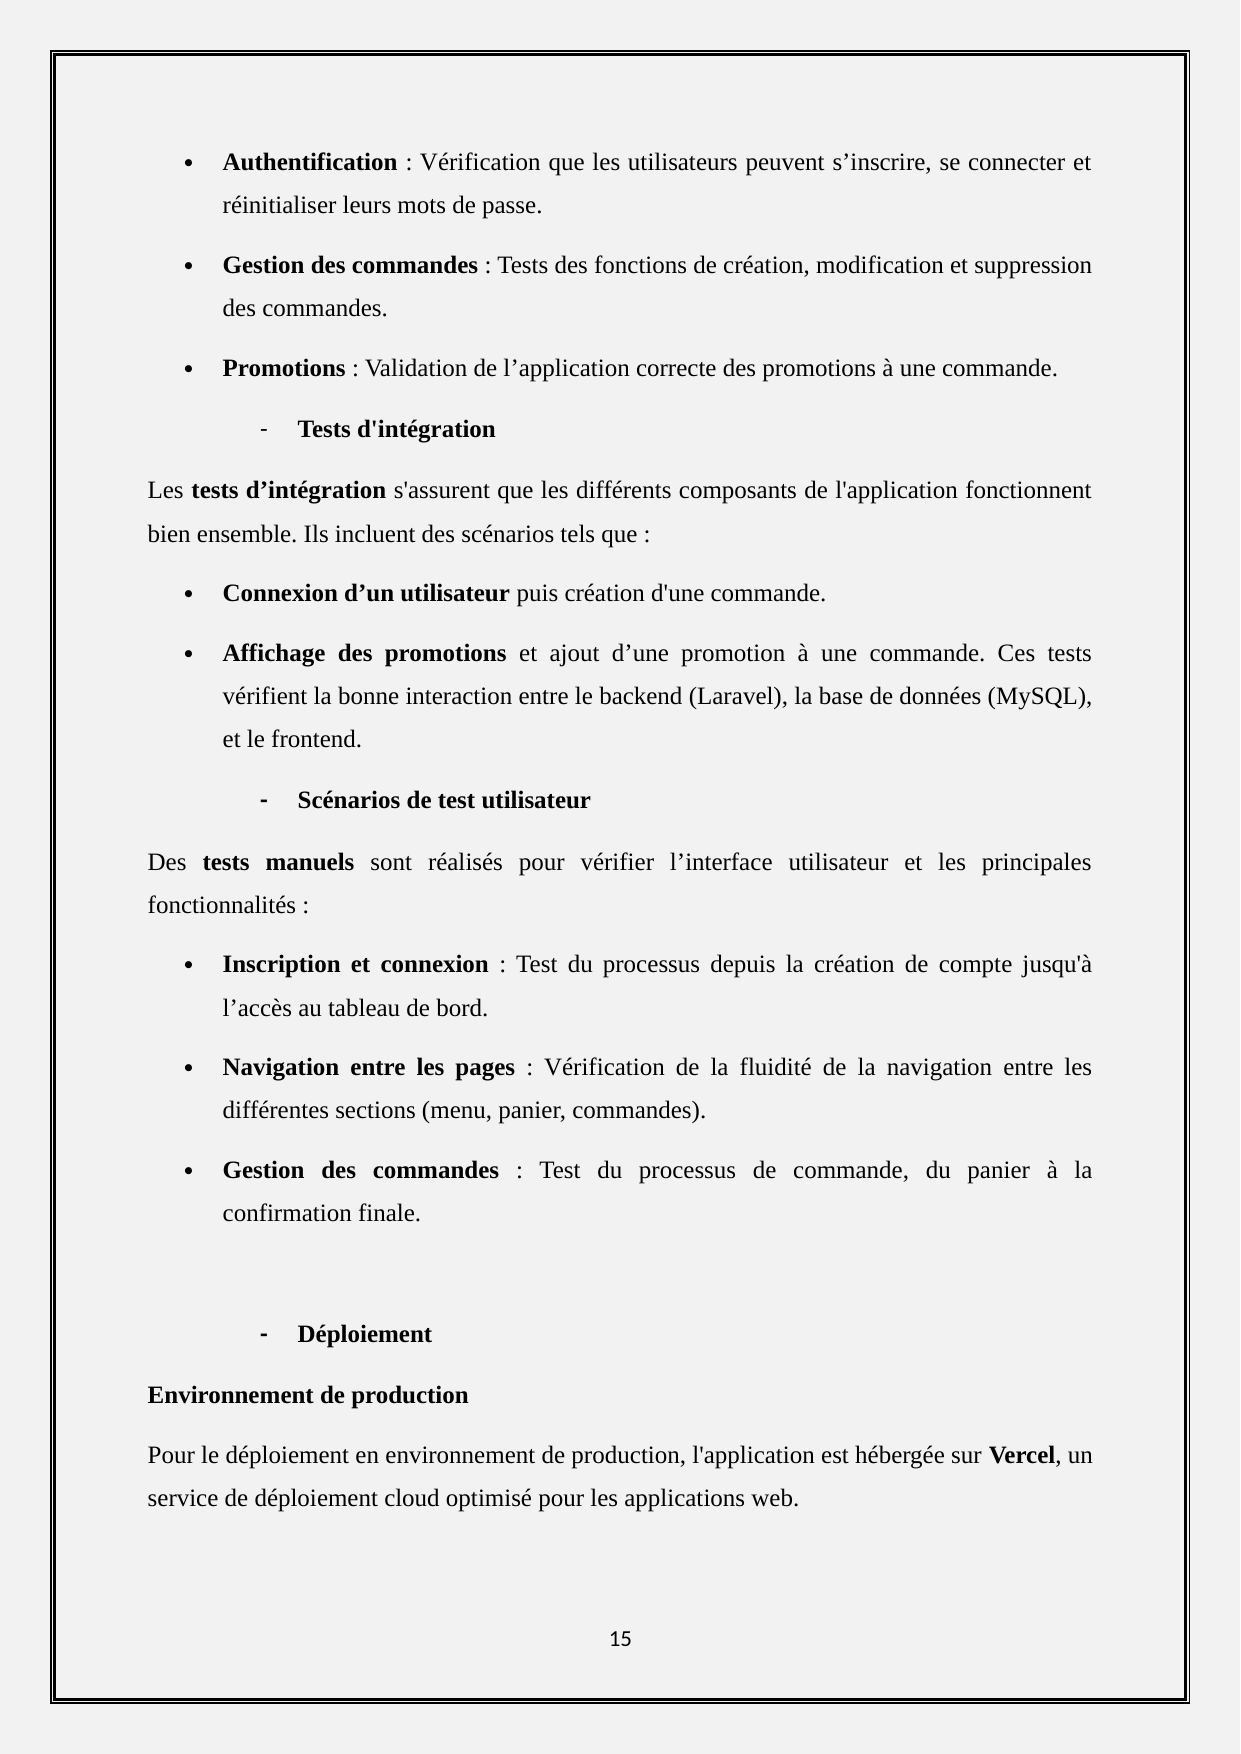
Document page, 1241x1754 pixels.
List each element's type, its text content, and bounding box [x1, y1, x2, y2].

list Gestion des commandes : Tests des fonctions de création, modification et suppression des commandes. [185, 250, 1093, 322]
list Déploiement [260, 1318, 1093, 1349]
text Des tests manuels sont réalisés pour vérifier l’interface utilisateur et les principales fonctionnalités : [147, 847, 1093, 918]
text Environnement de production [147, 1381, 1093, 1409]
list Promotions : Validation de l’application correcte des promotions à une commande. [185, 353, 1093, 382]
text Pour le déploiement en environnement de production, l'application est hébergée sur Vercel, un service de déploiement cloud optimisé pour les applications web. [147, 1440, 1093, 1512]
list Connexion d’un utilisateur puis création d'une commande. [185, 578, 1093, 607]
list Navigation entre les pages : Vérification de la fluidité de la navigation entre les différentes sections (menu, panier, commandes). [185, 1052, 1093, 1124]
list Authentification : Vérification que les utilisateurs peuvent s’inscrire, se connecter et réinitialiser leurs mots de passe. [185, 147, 1093, 219]
list Inscription et connexion : Test du processus depuis la création de compte jusqu'à l’accès au tableau de bord. [185, 949, 1093, 1021]
list Tests d'intégration [260, 413, 1093, 444]
list Scénarios de test utilisateur [260, 784, 1093, 815]
list Affichage des promotions et ajout d’une promotion à une commande. Ces tests vérifient la bonne interaction entre le backend (Laravel), la base de données (MySQL), et le frontend. [185, 638, 1093, 753]
list Gestion des commandes : Test du processus de commande, du panier à la confirmation finale. [185, 1155, 1093, 1227]
text Les tests d’intégration s'assurent que les différents composants de l'application fonctionnent bien ensemble. Ils incluent des scénarios tels que : [147, 476, 1093, 547]
